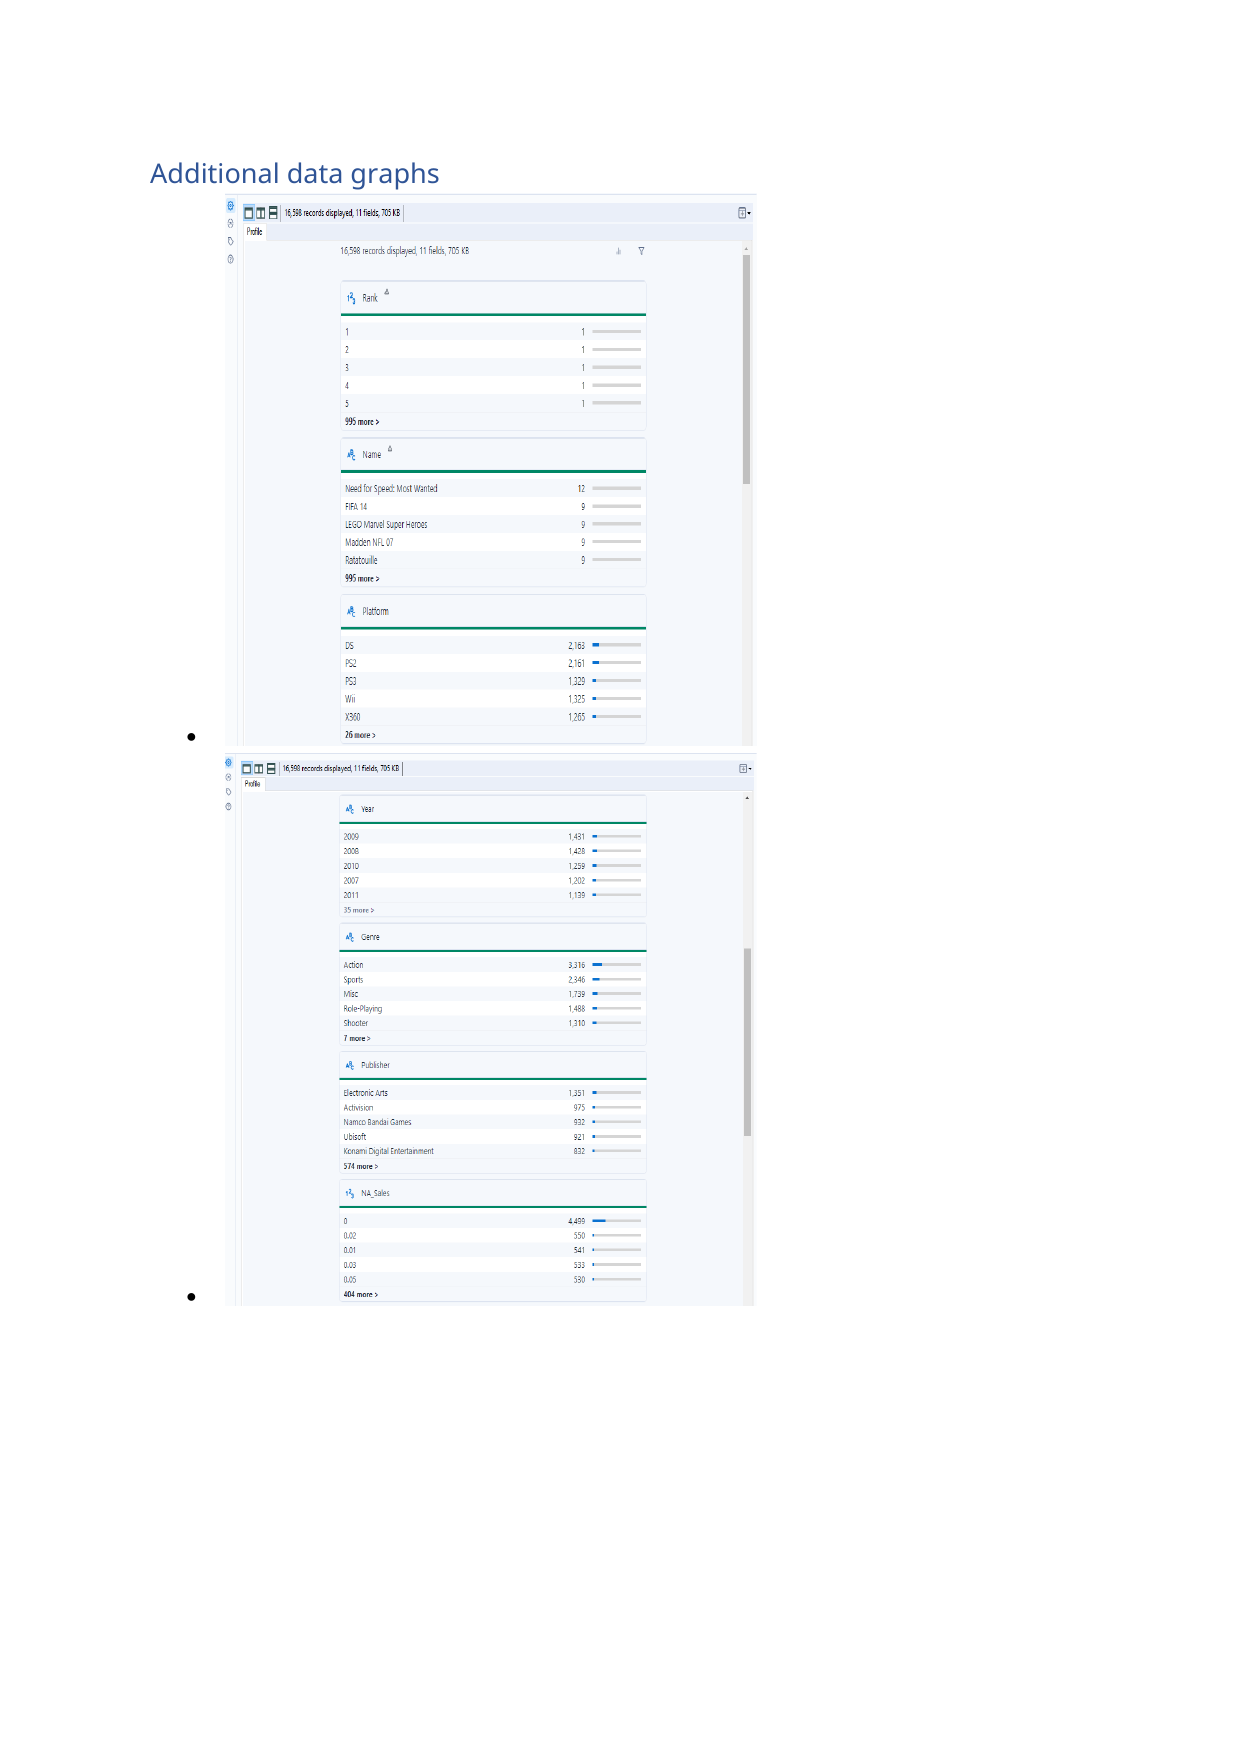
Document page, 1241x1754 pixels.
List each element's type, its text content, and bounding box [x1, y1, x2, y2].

picture [225, 193, 757, 746]
picture [225, 753, 757, 1306]
subtitle Additional data graphs [150, 154, 1090, 191]
